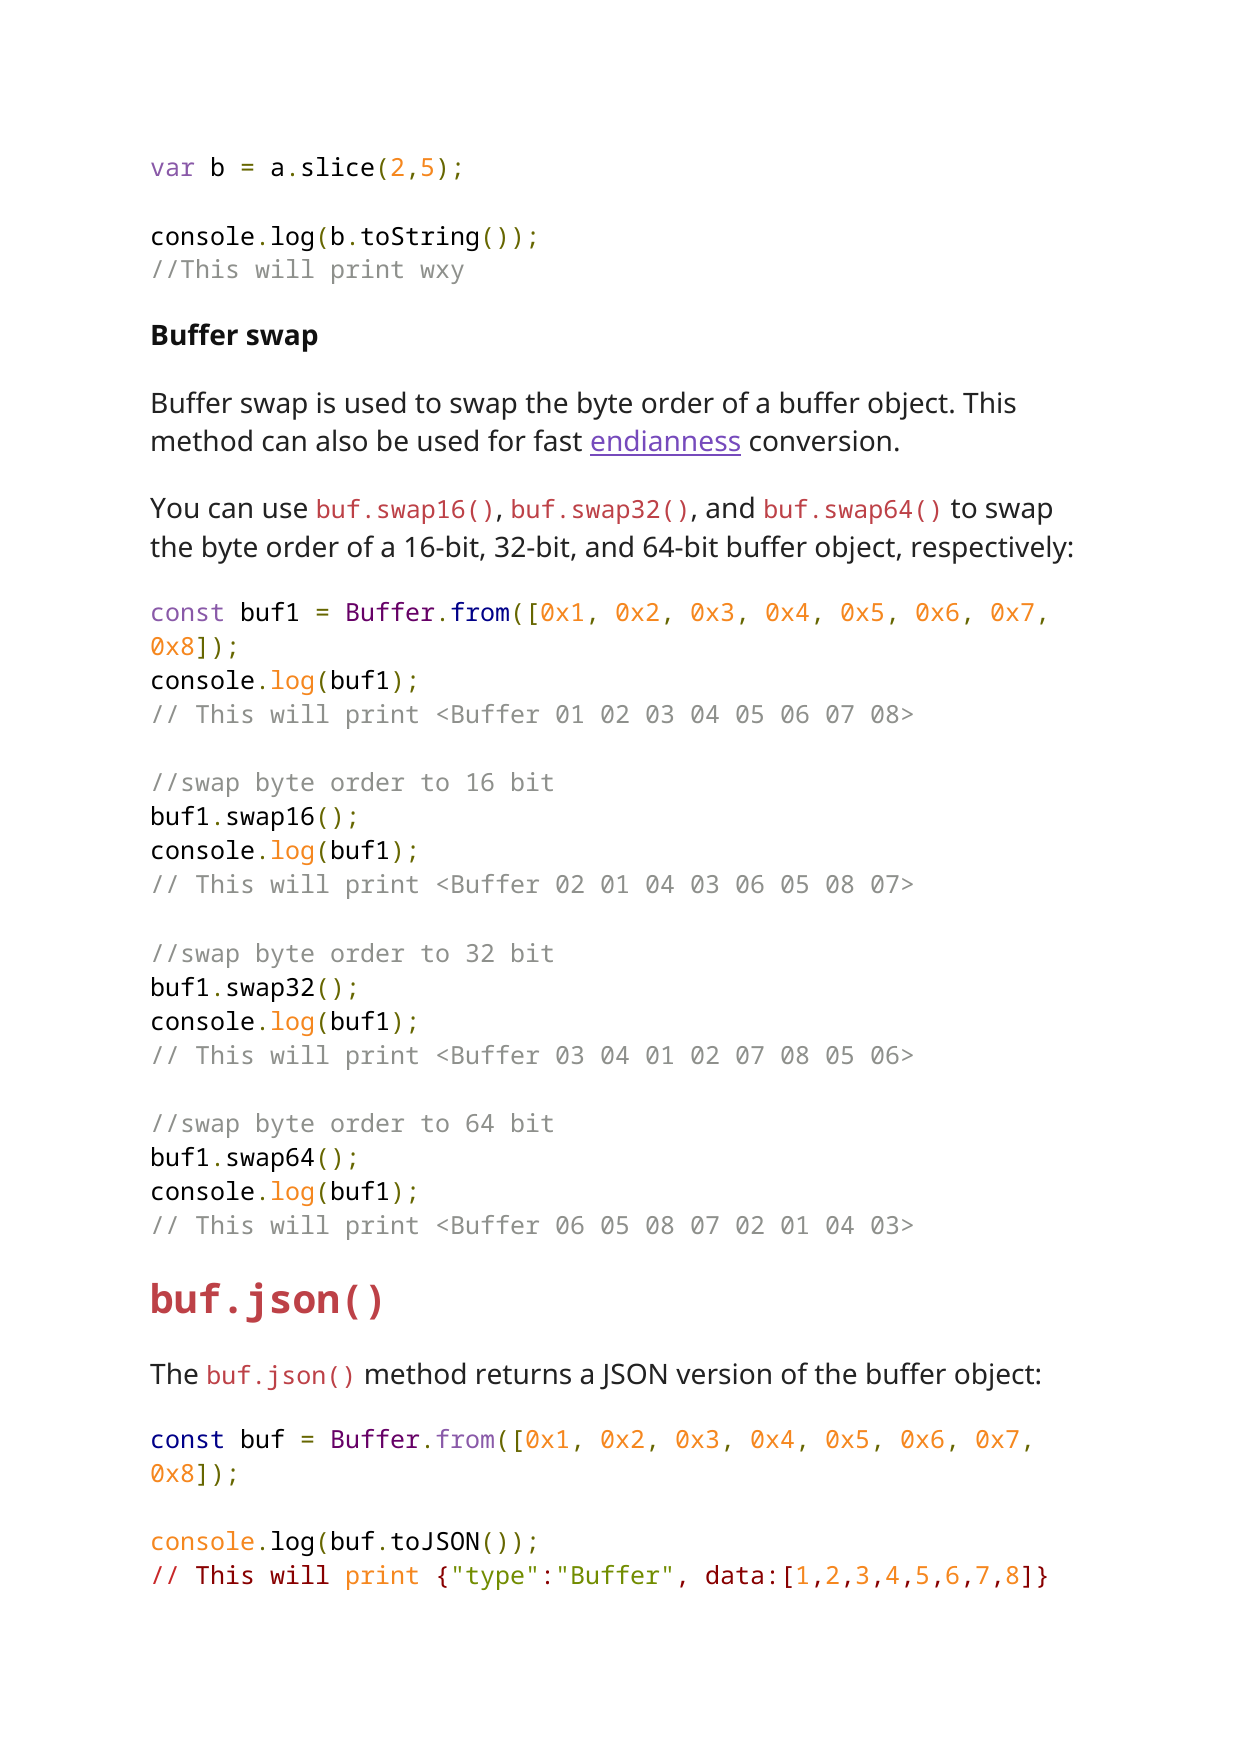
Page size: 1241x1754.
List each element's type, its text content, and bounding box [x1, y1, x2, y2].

text console.log(b.toString()); [150, 218, 1090, 252]
text //swap byte order to 16 bit [150, 765, 1090, 799]
text //swap byte order to 32 bit [150, 935, 1090, 969]
text //swap byte order to 64 bit [150, 1106, 1090, 1139]
text const buf1 = Buffer.from([0x1, 0x2, 0x3, 0x4, 0x5, 0x6, 0x7, 0x8]); [150, 594, 1090, 663]
text var b = a.slice(2,5); [150, 150, 1090, 184]
text console.log(buf1); [150, 1174, 1090, 1208]
text // This will print <Buffer 06 05 08 07 02 01 04 03> [150, 1208, 1090, 1242]
text buf.json() [150, 1271, 1090, 1325]
text Buffer swap [150, 315, 1090, 354]
text console.log(buf1); [150, 663, 1090, 697]
text console.log(buf1); [150, 1003, 1090, 1037]
text buf1.swap32(); [150, 969, 1090, 1003]
text buf1.swap64(); [150, 1139, 1090, 1174]
text Buffer swap is used to swap the byte order of a buffer object. This method can also be used for fast endianness conversion. [150, 383, 1090, 459]
text // This will print <Buffer 02 01 04 03 06 05 08 07> [150, 867, 1090, 901]
text // This will print <Buffer 03 04 01 02 07 08 05 06> [150, 1037, 1090, 1071]
text You can use buf.swap16(), buf.swap32(), and buf.swap64() to swap the byte order of a 16-bit, 32-bit, and 64-bit buffer object, respectively: [150, 489, 1090, 565]
text //This will print wxy [150, 252, 1090, 286]
text console.log(buf.toJSON()); [150, 1524, 1090, 1558]
text console.log(buf1); [150, 833, 1090, 867]
text const buf = Buffer.from([0x1, 0x2, 0x3, 0x4, 0x5, 0x6, 0x7, 0x8]); [150, 1422, 1090, 1490]
text buf1.swap16(); [150, 799, 1090, 833]
text The buf.json() method returns a JSON version of the buffer object: [150, 1354, 1090, 1392]
text // This will print <Buffer 01 02 03 04 05 06 07 08> [150, 697, 1090, 731]
text // This will print {"type":"Buffer", data:[1,2,3,4,5,6,7,8]} [150, 1558, 1090, 1592]
